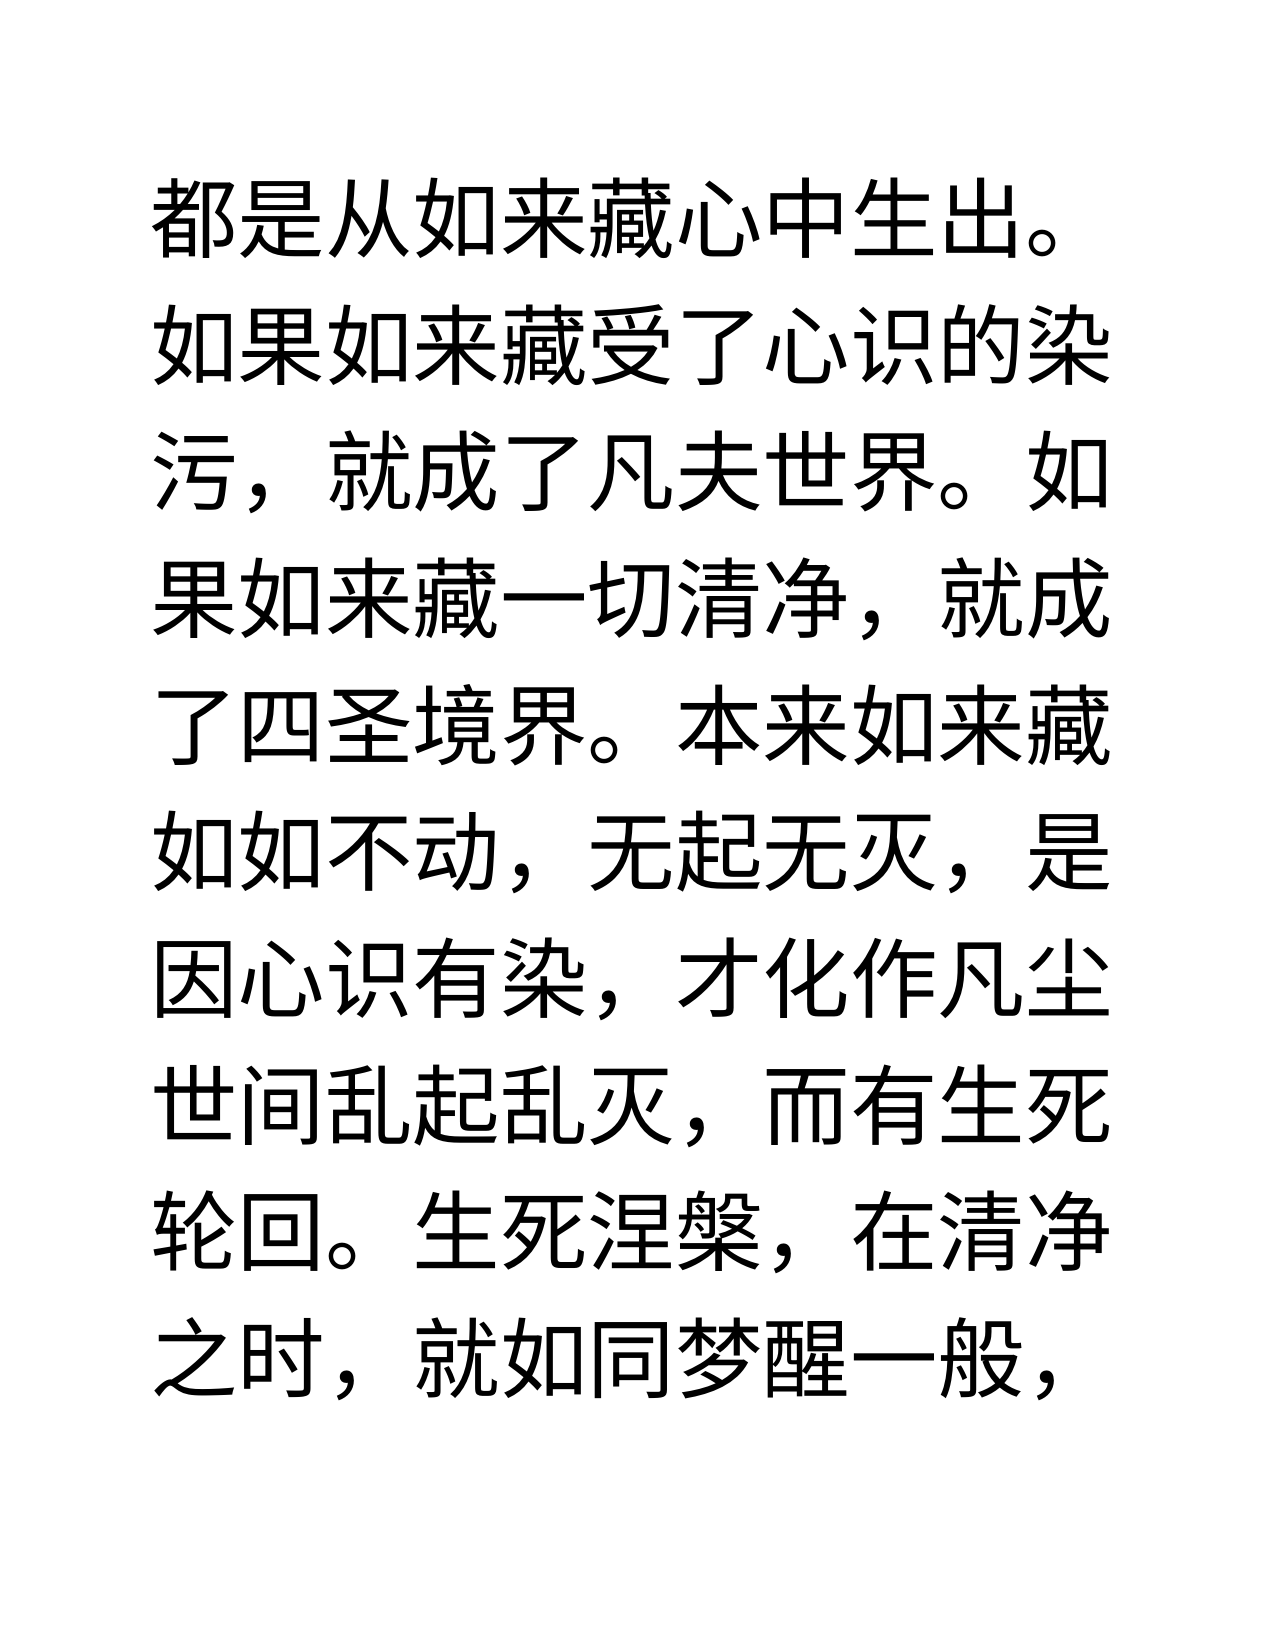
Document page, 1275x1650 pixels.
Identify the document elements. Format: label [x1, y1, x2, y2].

text [150, 150, 1125, 1417]
